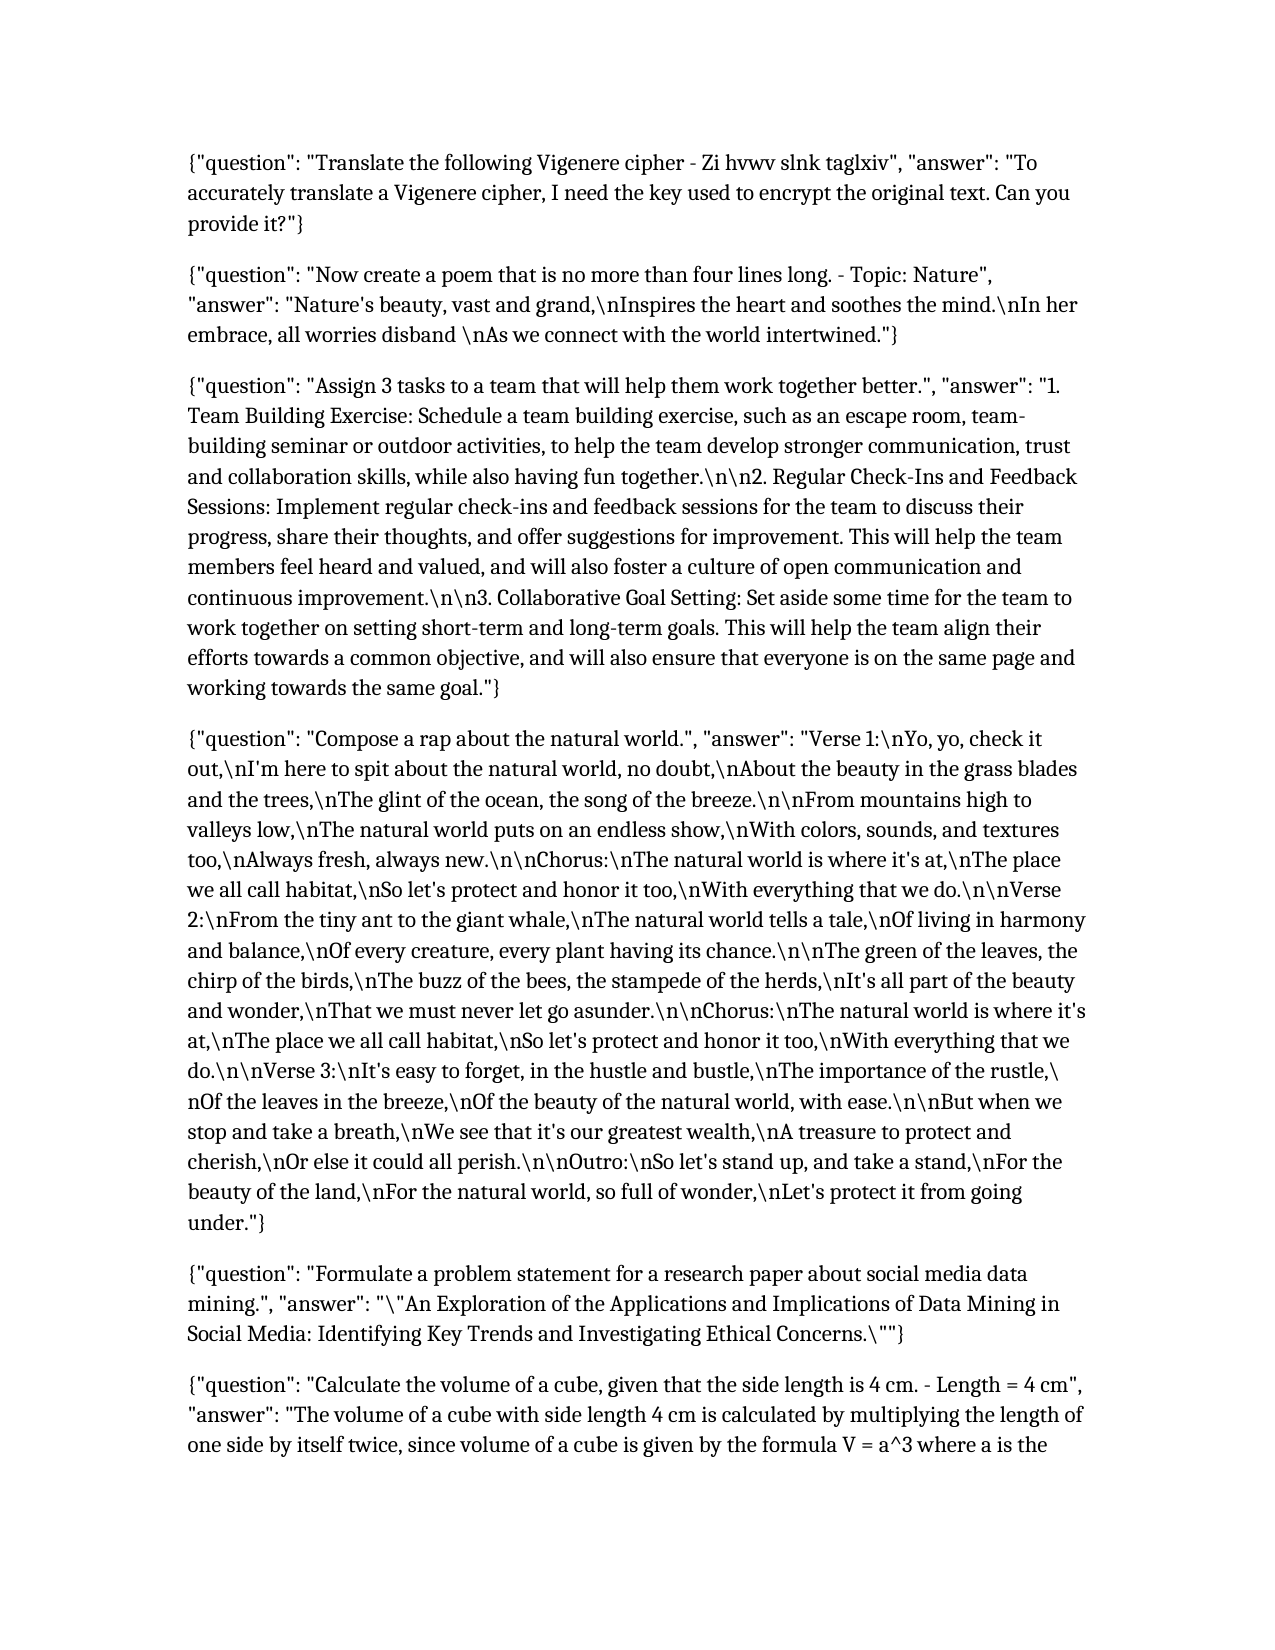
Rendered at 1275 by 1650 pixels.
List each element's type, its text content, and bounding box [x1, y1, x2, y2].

text {"question": "Translate the following Vigenere cipher - Zi hvwv slnk taglxiv", "answer": "To accurately translate a Vigenere cipher, I need the key used to encrypt the original text. Can you provide it?"} [187, 150, 1087, 237]
text {"question": "Formulate a problem statement for a research paper about social media data mining.", "answer": "\"An Exploration of the Applications and Implications of Data Mining in Social Media: Identifying Key Trends and Investigating Ethical Concerns.\""} [187, 1260, 1087, 1347]
text {"question": "Compose a rap about the natural world.", "answer": "Verse 1:\nYo, yo, check it out,\nI'm here to spit about the natural world, no doubt,\nAbout the beauty in the grass blades and the trees,\nThe glint of the ocean, the song of the breeze.\n\nFrom mountains high to valleys low,\nThe natural world puts on an endless show,\nWith colors, sounds, and textures too,\nAlways fresh, always new.\n\nChorus:\nThe natural world is where it's at,\nThe place we all call habitat,\nSo let's protect and honor it too,\nWith everything that we do.\n\nVerse 2:\nFrom the tiny ant to the giant whale,\nThe natural world tells a tale,\nOf living in harmony and balance,\nOf every creature, every plant having its chance.\n\nThe green of the leaves, the chirp of the birds,\nThe buzz of the bees, the stampede of the herds,\nIt's all part of the beauty and wonder,\nThat we must never let go asunder.\n\nChorus:\nThe natural world is where it's at,\nThe place we all call habitat,\nSo let's protect and honor it too,\nWith everything that we do.\n\nVerse 3:\nIt's easy to forget, in the hustle and bustle,\nThe importance of the rustle,\nOf the leaves in the breeze,\nOf the beauty of the natural world, with ease.\n\nBut when we stop and take a breath,\nWe see that it's our greatest wealth,\nA treasure to protect and cherish,\nOr else it could all perish.\n\nOutro:\nSo let's stand up, and take a stand,\nFor the beauty of the land,\nFor the natural world, so full of wonder,\nLet's protect it from going under."} [187, 726, 1087, 1236]
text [187, 1372, 1087, 1459]
text {"question": "Assign 3 tasks to a team that will help them work together better.", "answer": "1. Team Building Exercise: Schedule a team building exercise, such as an escape room, team-building seminar or outdoor activities, to help the team develop stronger communication, trust and collaboration skills, while also having fun together.\n\n2. Regular Check-Ins and Feedback Sessions: Implement regular check-ins and feedback sessions for the team to discuss their progress, share their thoughts, and offer suggestions for improvement. This will help the team members feel heard and valued, and will also foster a culture of open communication and continuous improvement.\n\n3. Collaborative Goal Setting: Set aside some time for the team to work together on setting short-term and long-term goals. This will help the team align their efforts towards a common objective, and will also ensure that everyone is on the same page and working towards the same goal."} [187, 373, 1087, 701]
text {"question": "Now create a poem that is no more than four lines long. - Topic: Nature", "answer": "Nature's beauty, vast and grand,\nInspires the heart and soothes the mind.\nIn her embrace, all worries disband \nAs we connect with the world intertwined."} [187, 261, 1087, 348]
